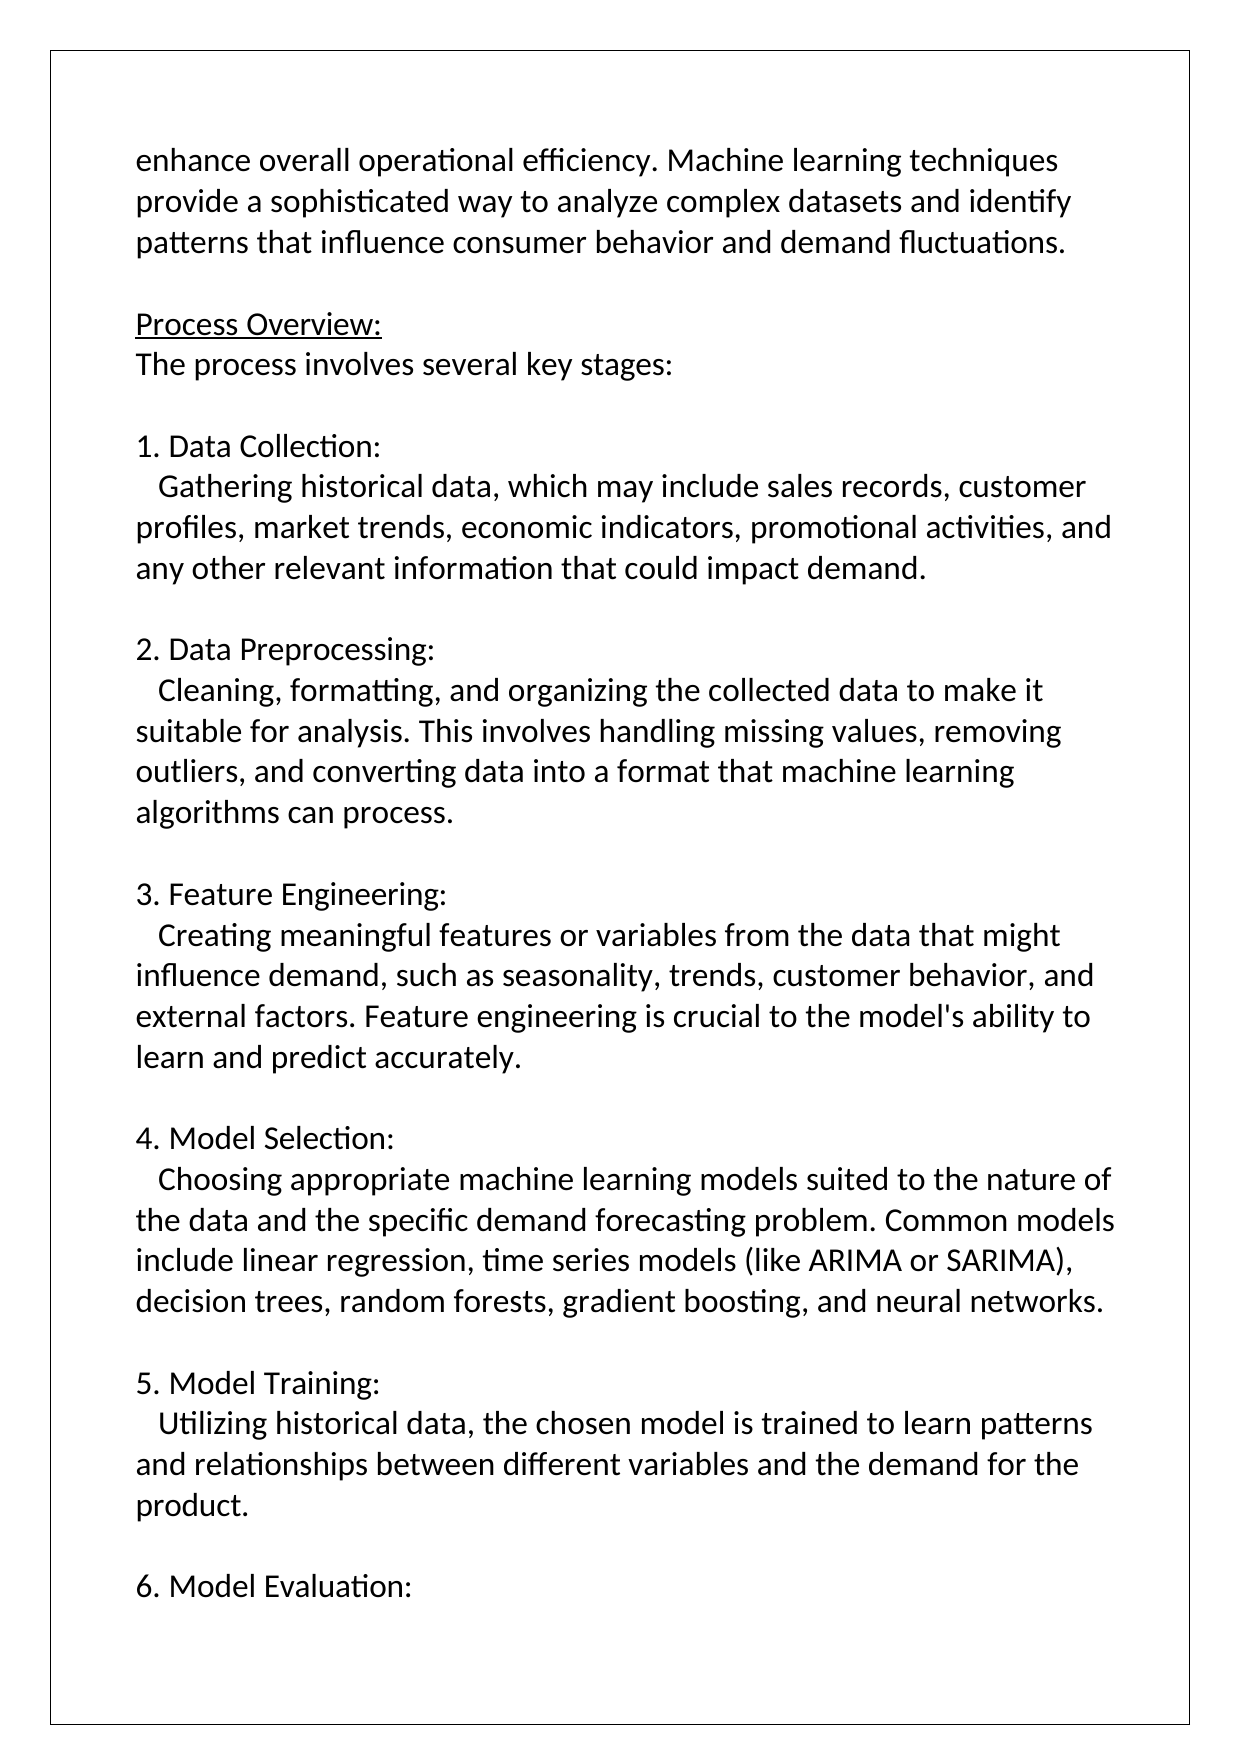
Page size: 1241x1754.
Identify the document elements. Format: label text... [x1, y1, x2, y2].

list Data Collection: [135, 424, 1126, 465]
text The process involves several key stages: [135, 343, 1126, 384]
text Process Overview: [135, 302, 1126, 343]
text Utilizing historical data, the chosen model is trained to learn patterns and relationships between different variables and the demand for the product. [135, 1402, 1119, 1524]
list Model Training: [135, 1362, 1126, 1402]
list Model Selection: [135, 1117, 1126, 1158]
list Feature Engineering: [135, 873, 1126, 913]
text Creating meaningful features or variables from the data that might influence demand, such as seasonality, trends, customer behavior, and external factors. Feature engineering is crucial to the model's ability to learn and predict accurately. [135, 914, 1126, 1077]
list Model Evaluation: [135, 1565, 1126, 1606]
text Gathering historical data, which may include sales records, customer profiles, market trends, economic indicators, promotional activities, and any other relevant information that could impact demand. [135, 465, 1126, 587]
text Choosing appropriate machine learning models suited to the nature of the data and the specific demand forecasting problem. Common models include linear regression, time series models (like ARIMA or SARIMA), decision trees, random forests, gradient boosting, and neural networks. [135, 1158, 1119, 1321]
text enhance overall operational efficiency. Machine learning techniques provide a sophisticated way to analyze complex datasets and identify patterns that influence consumer behavior and demand fluctuations. [135, 139, 1079, 261]
text Cleaning, formatting, and organizing the collected data to make it suitable for analysis. This involves handling missing values, removing outliers, and converting data into a format that machine learning algorithms can process. [135, 669, 1079, 832]
list Data Preprocessing: [135, 628, 1126, 669]
